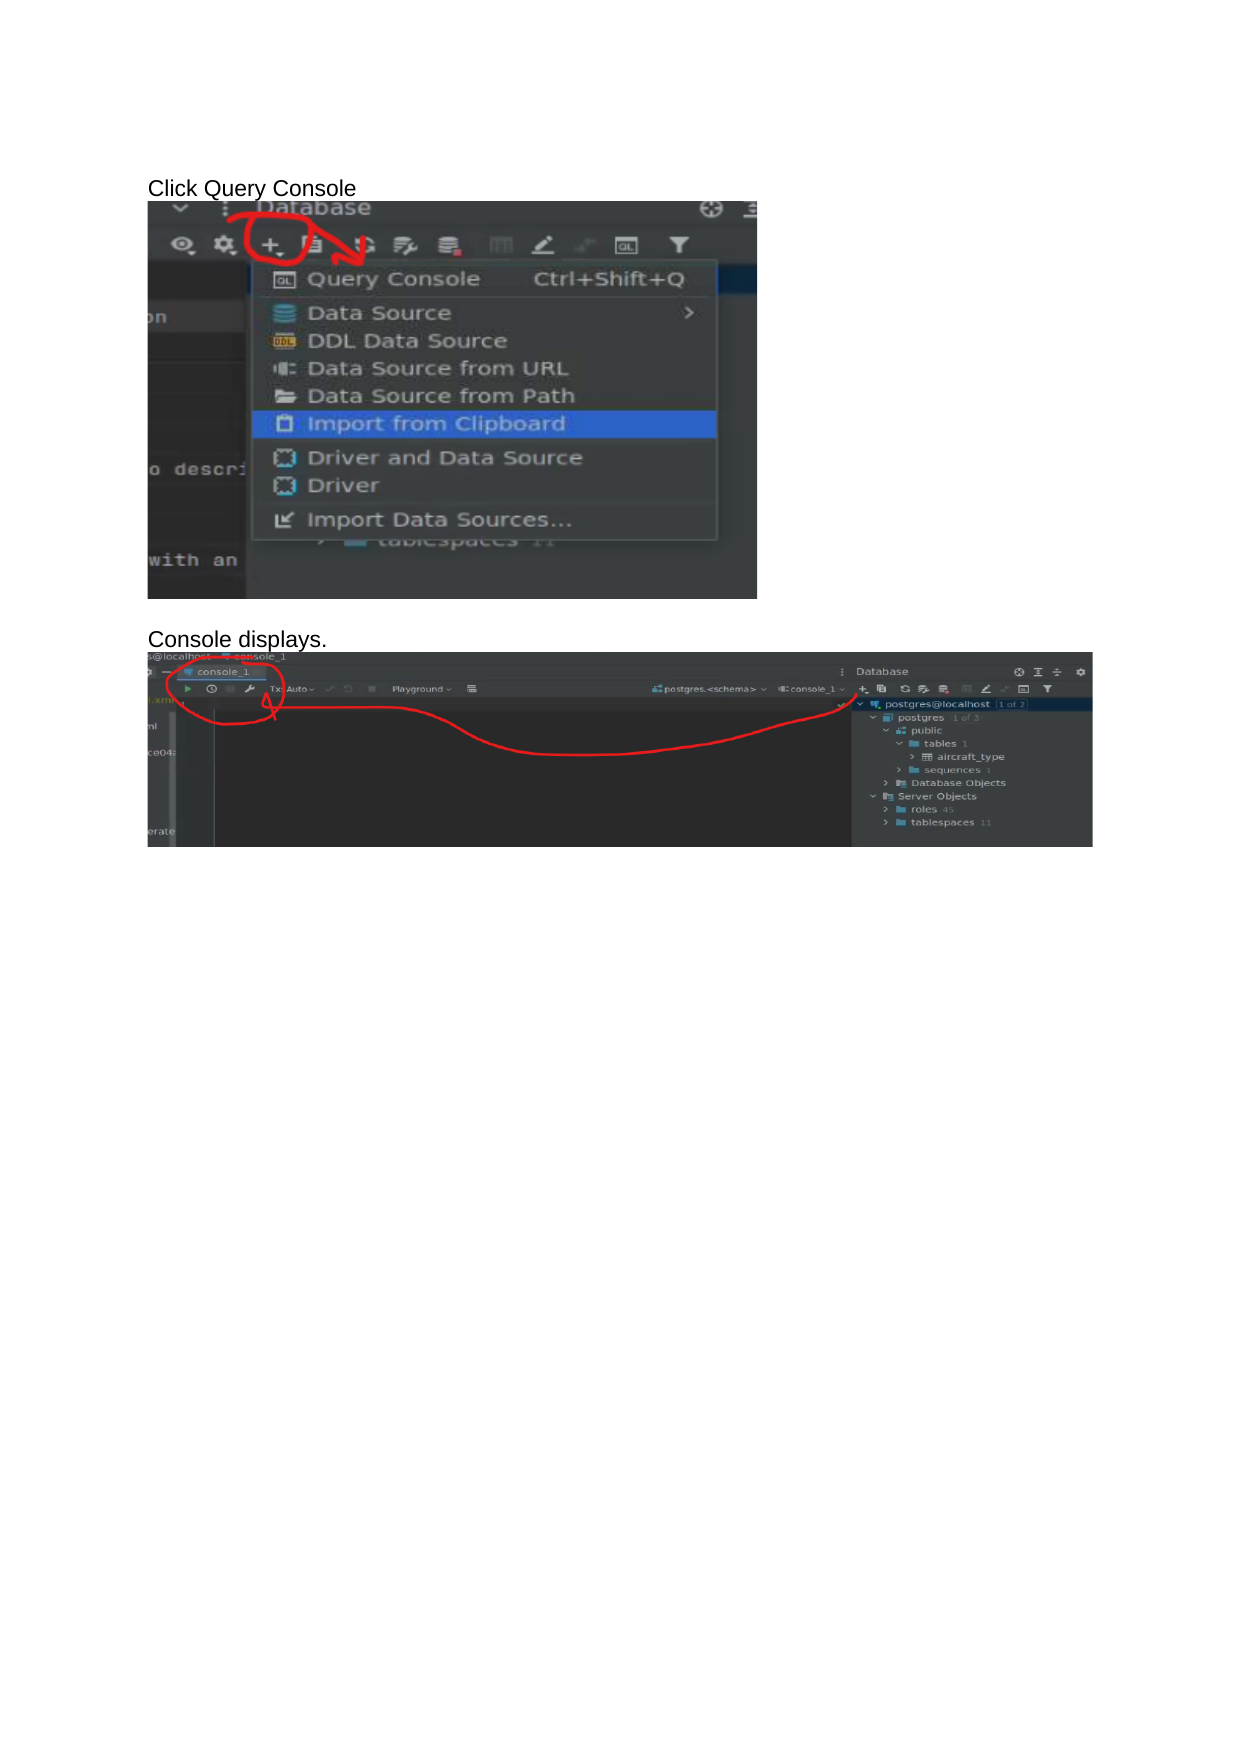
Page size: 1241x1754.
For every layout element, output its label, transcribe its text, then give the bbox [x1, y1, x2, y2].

text Click Query Console [148, 175, 1093, 202]
text Console displays. [148, 626, 1093, 652]
picture [147, 201, 758, 599]
picture [147, 652, 1093, 847]
